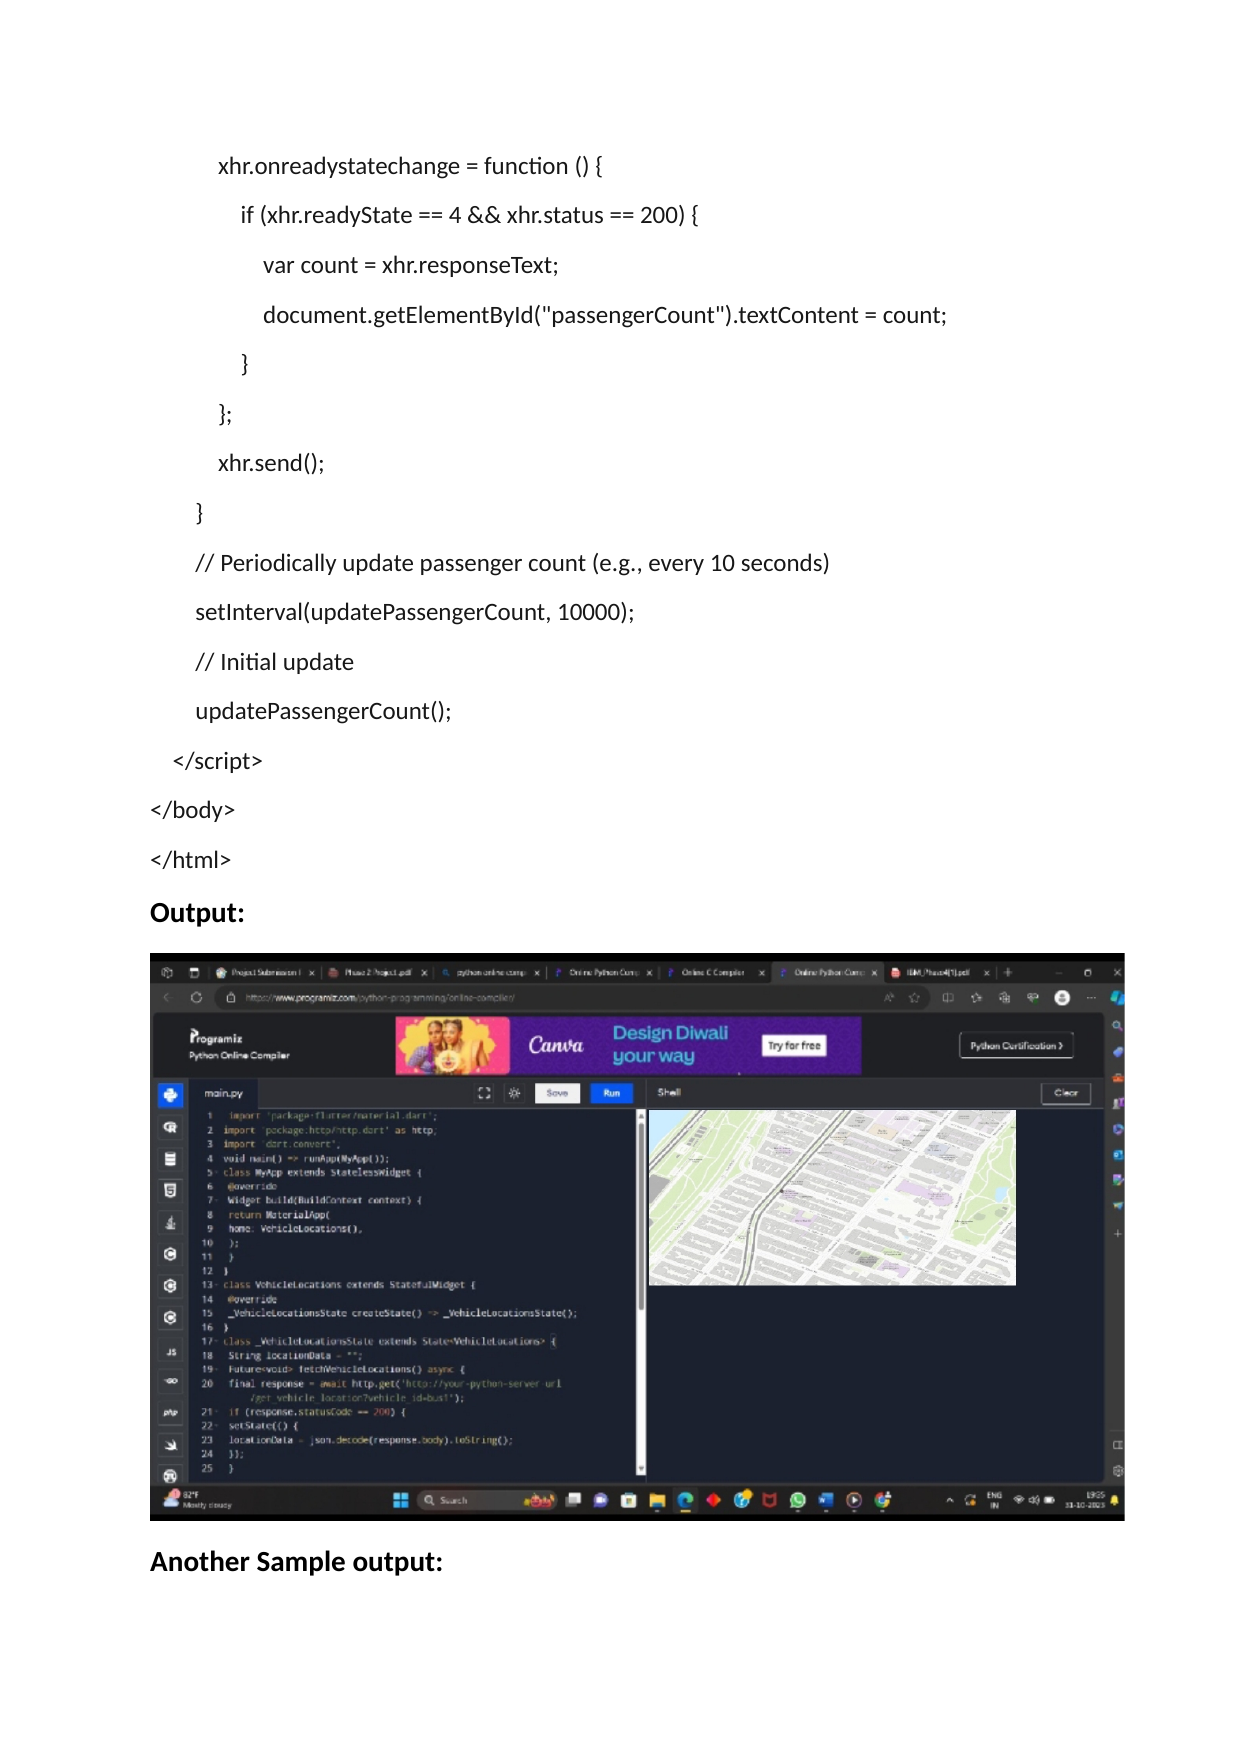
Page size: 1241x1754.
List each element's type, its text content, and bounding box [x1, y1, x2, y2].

text xhr.send(); [150, 447, 1090, 478]
text }; [150, 398, 1090, 428]
text // Initial update [150, 646, 1090, 676]
text </body> [150, 794, 1090, 825]
text var count = xhr.responseText; [150, 249, 1090, 280]
text updatePassengerCount(); [150, 695, 1090, 726]
text // Periodically update passenger count (e.g., every 10 seconds) [150, 547, 1090, 577]
text </script> [150, 745, 1090, 776]
text } [150, 348, 1090, 379]
text } [150, 497, 1090, 528]
text Another Sample output: [150, 1521, 1090, 1578]
text setInterval(updatePassengerCount, 10000); [150, 596, 1090, 627]
text xhr.onreadystatechange = function () { [150, 150, 1090, 181]
text if (xhr.readyState == 4 && xhr.status == 200) { [150, 199, 1090, 230]
text document.getElementById("passengerCount").textContent = count; [150, 299, 1090, 329]
text Output: [150, 894, 1090, 929]
picture [150, 953, 1125, 1521]
text </html> [150, 844, 1090, 875]
